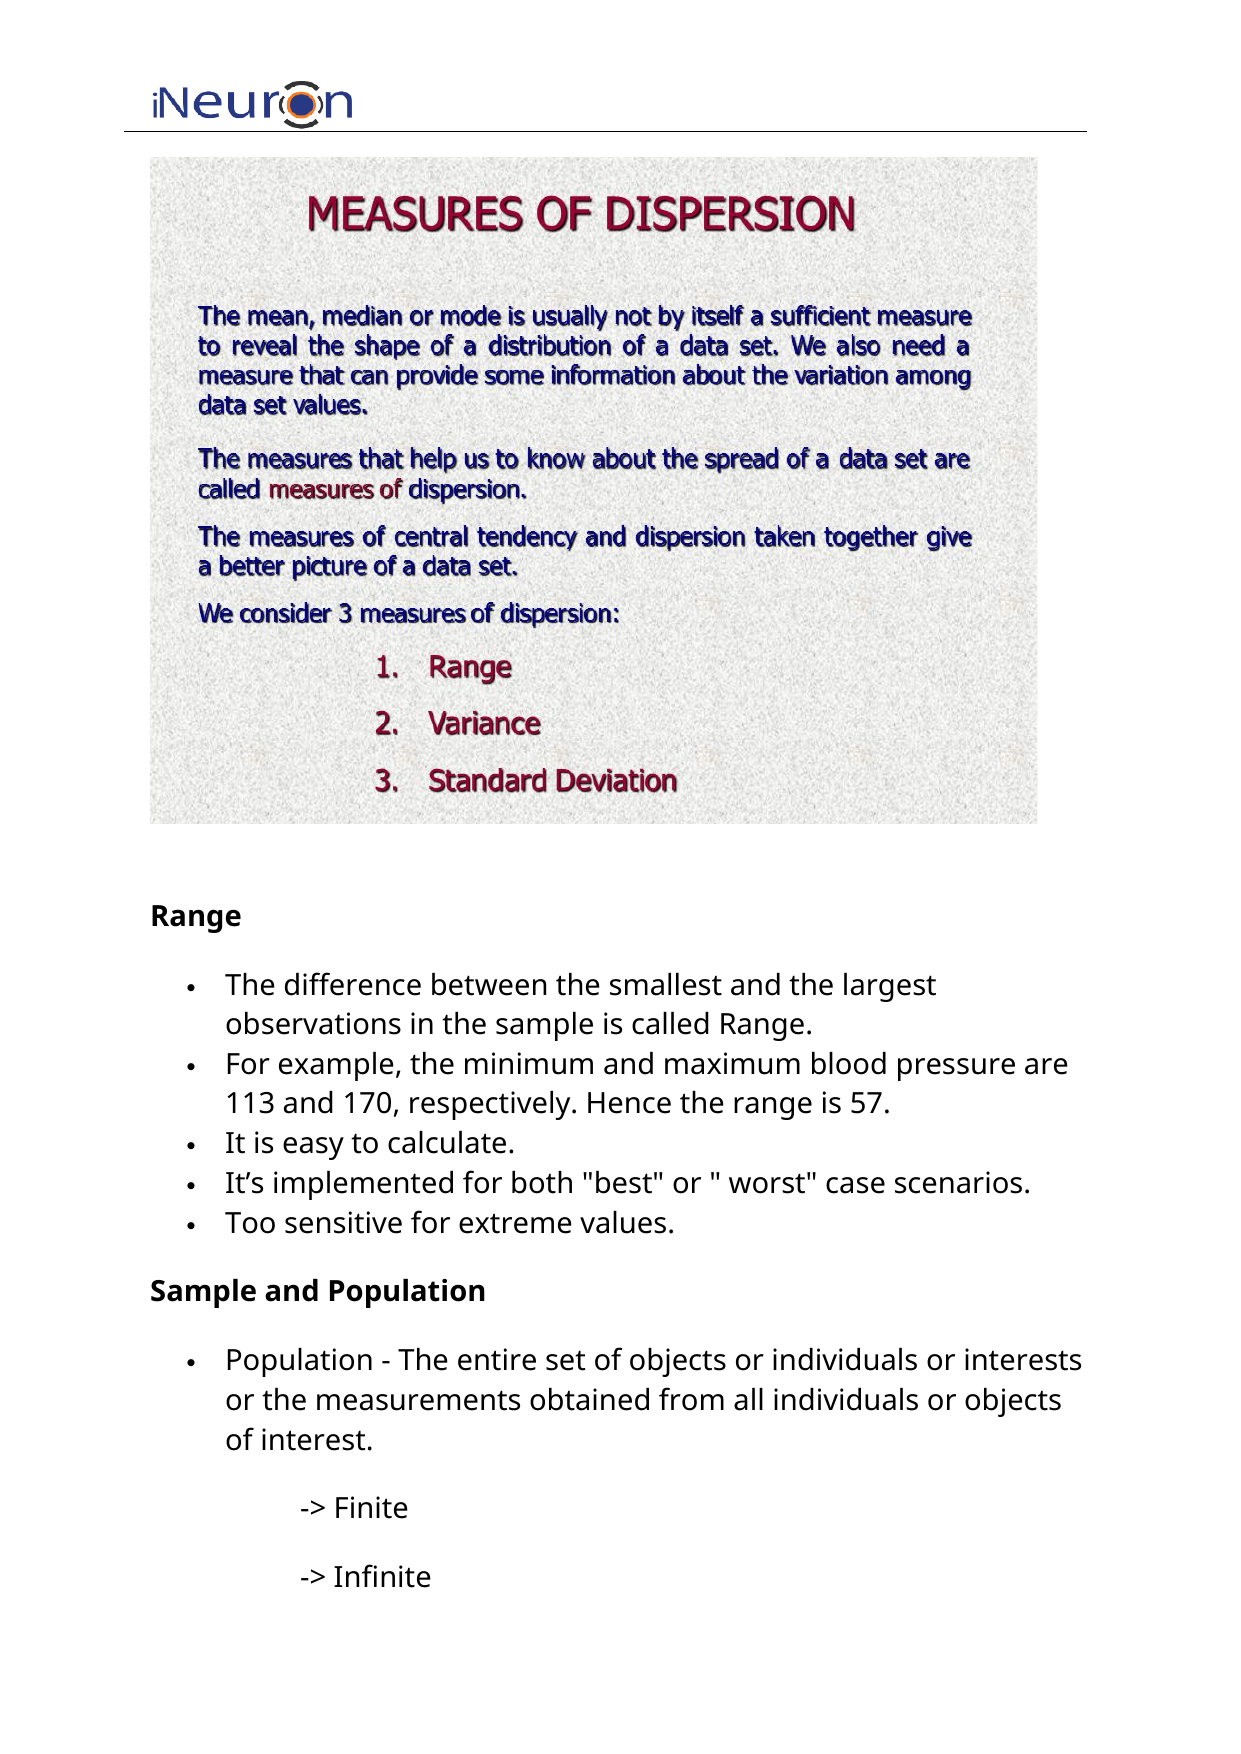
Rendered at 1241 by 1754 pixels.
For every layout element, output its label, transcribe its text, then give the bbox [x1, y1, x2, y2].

list Population - The entire set of objects or individuals or interests or the measurements obtained from all individuals or objects of interest. [187, 1339, 1090, 1459]
list The difference between the smallest and the largest observations in the sample is called Range. [187, 964, 1090, 1043]
list It’s implemented for both "best" or " worst" case scenarios. [187, 1162, 1090, 1202]
picture [150, 157, 1038, 824]
list Too sensitive for extreme values. [187, 1202, 1090, 1242]
list For example, the minimum and maximum blood pressure are 113 and 170, respectively. Hence the range is 57. [187, 1043, 1090, 1122]
text Sample and Population [150, 1271, 1090, 1310]
text -> Finite [225, 1488, 1090, 1527]
list It is easy to calculate. [187, 1122, 1090, 1162]
picture [150, 73, 356, 130]
text Range [150, 895, 1090, 934]
text -> Infinite [225, 1557, 1090, 1596]
